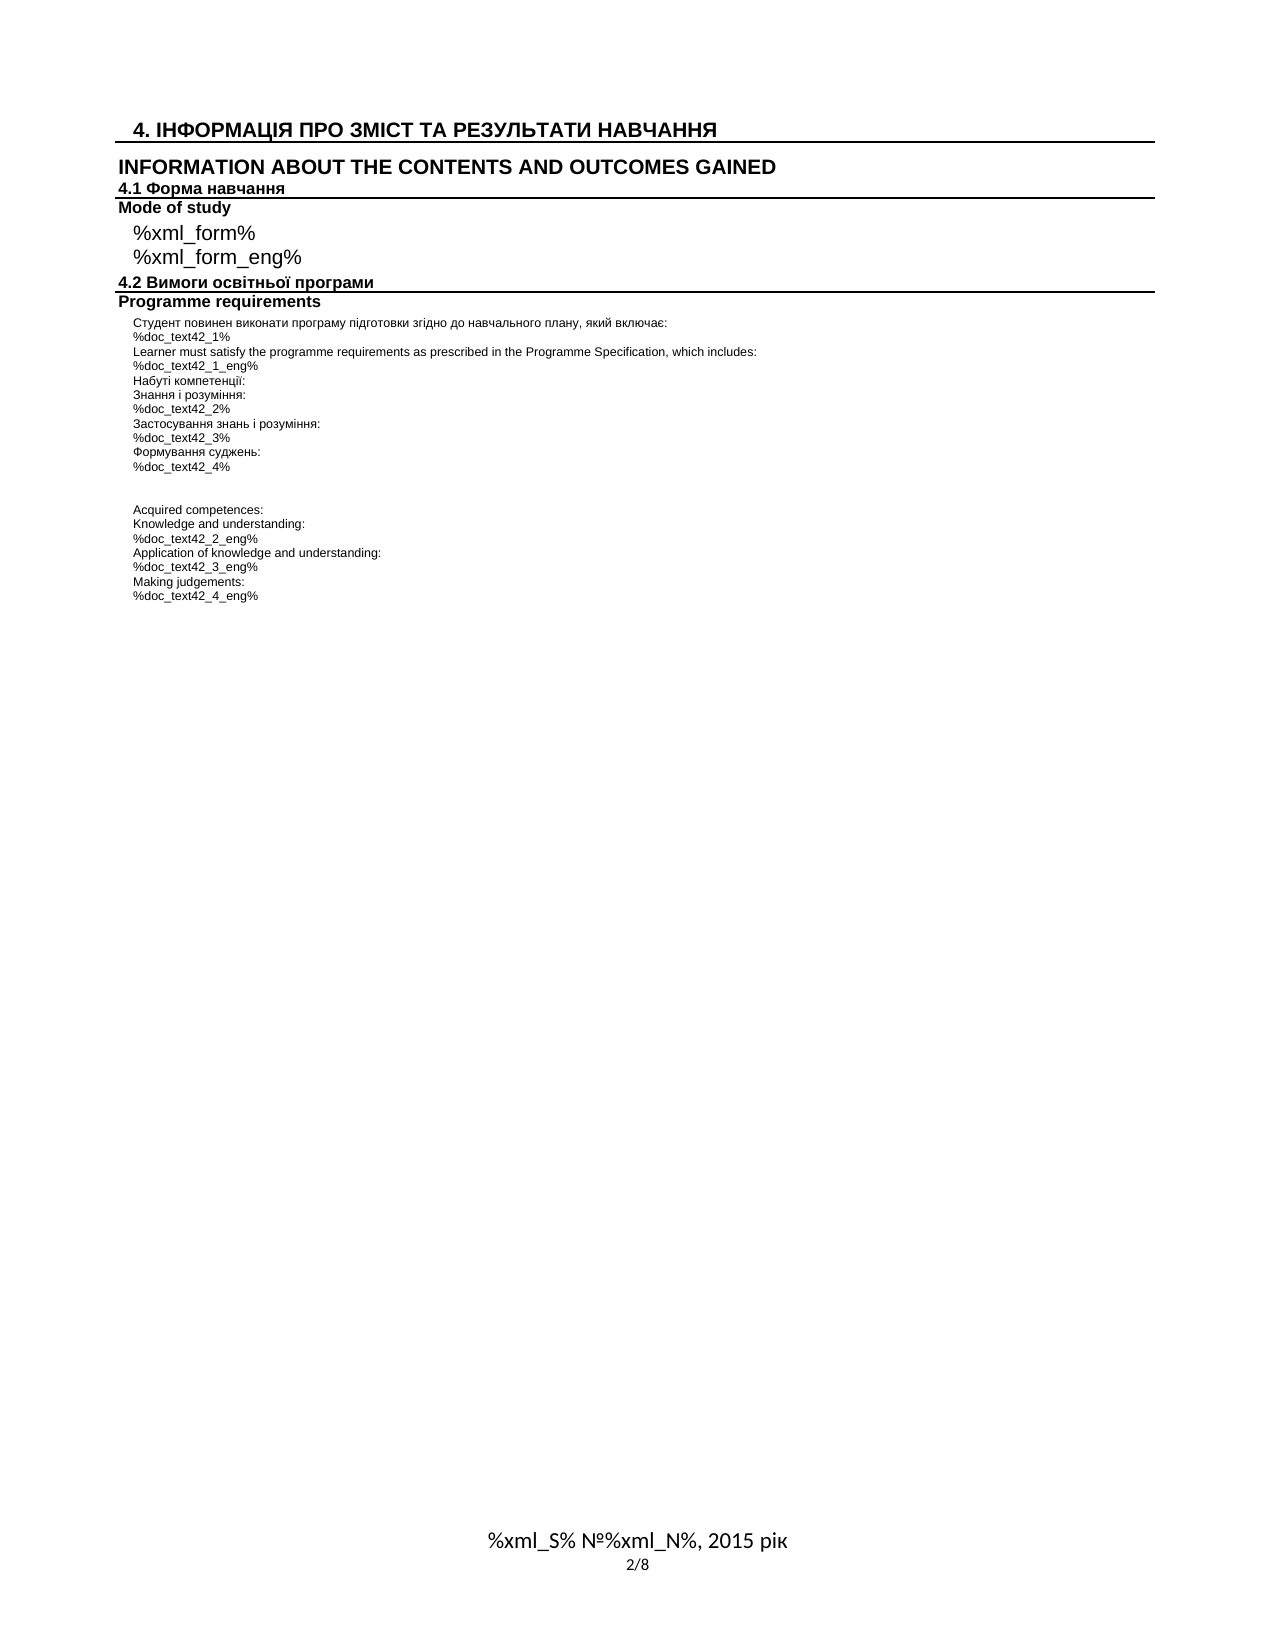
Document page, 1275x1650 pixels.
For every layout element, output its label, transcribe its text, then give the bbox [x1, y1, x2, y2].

text Programme requirements [118, 292, 1157, 311]
text %doc_text42_1_eng% [118, 359, 1157, 373]
text 4. ІНФОРМАЦІЯ ПРО ЗМІСТ ТА РЕЗУЛЬТАТИ НАВЧАННЯ [118, 118, 1157, 142]
text %doc_text42_3% [118, 431, 1157, 445]
text %xml_form_eng% [118, 245, 1157, 269]
text Learner must satisfy the programme requirements as prescribed in the Programme Specification, which includes: [118, 344, 1157, 359]
text %doc_text42_4_eng% [118, 589, 1157, 603]
text Студент повинен виконати програму підготовки згідно до навчального плану, який включає: [118, 316, 1157, 330]
text 4.1 Форма навчання [118, 178, 1157, 198]
text Набуті компетенції: [118, 373, 1157, 387]
text Making judgements: [118, 574, 1157, 589]
text Формування суджень: [118, 445, 1157, 459]
text Знання і розуміння: [118, 387, 1157, 402]
text Application of knowledge and understanding: [118, 546, 1157, 560]
text 4.2 Вимоги освітньої програми [118, 273, 1157, 292]
text Застосування знань і розуміння: [118, 416, 1157, 431]
text Mode of study [118, 198, 1157, 217]
text INFORMATION ABOUT THE CONTENTS AND OUTCOMES GAINED [118, 154, 1157, 178]
text %xml_form% [118, 221, 1157, 245]
text Knowledge and understanding: [118, 517, 1157, 531]
text %doc_text42_2% [118, 402, 1157, 416]
text %doc_text42_3_eng% [118, 560, 1157, 574]
text %doc_text42_1% [118, 330, 1157, 344]
text %doc_text42_4% [118, 459, 1157, 474]
text %doc_text42_2_eng% [118, 531, 1157, 546]
text Acquired competences: [118, 502, 1157, 517]
